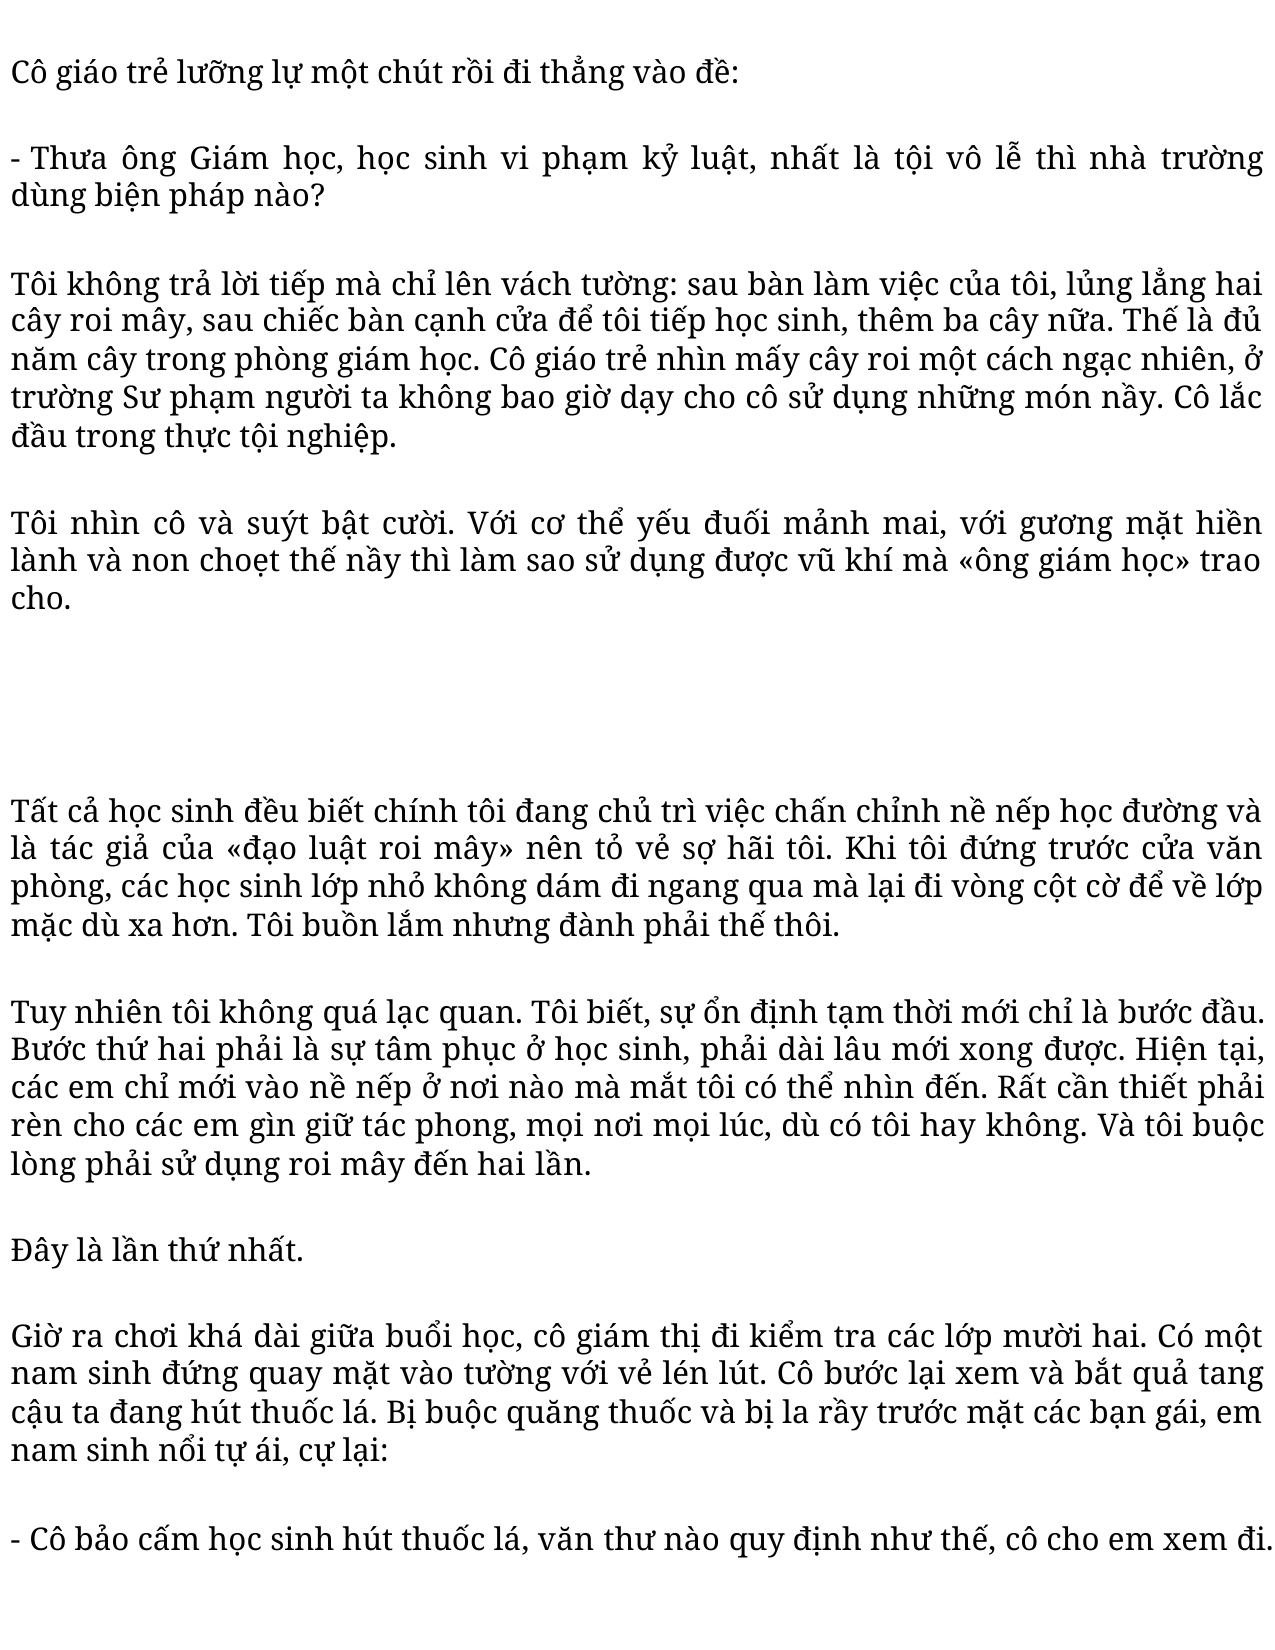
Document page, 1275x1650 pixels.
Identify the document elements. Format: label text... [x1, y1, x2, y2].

text Tôi nhìn cô và suýt bật cười. Với cơ thể yếu đuối mảnh mai, với gương mặt hiền lành và non choẹt thế nầy thì làm sao sử dụng được vũ khí mà «ông giám học» trao cho. [10, 504, 1264, 619]
text Tôi không trả lời tiếp mà chỉ lên vách tường: sau bàn làm việc của tôi, lủng lẳng hai cây roi mây, sau chiếc bàn cạnh cửa để tôi tiếp học sinh, thêm ba cây nữa. Thế là đủ năm cây trong phòng giám học. Cô giáo trẻ nhìn mấy cây roi một cách ngạc nhiên, ở trường Sư phạm người ta không bao giờ dạy cho cô sử dụng những món nầy. Cô lắc đầu trong thực tội nghiệp. [10, 264, 1265, 456]
text Cô giáo trẻ lưỡng lự một chút rồi đi thẳng vào đề: [10, 50, 1275, 92]
text Giờ ra chơi khá dài giữa buổi học, cô giám thị đi kiểm tra các lớp mười hai. Có một nam sinh đứng quay mặt vào tường với vẻ lén lút. Cô bước lại xem và bắt quả tang cậu ta đang hút thuốc lá. Bị buộc quăng thuốc và bị la rầy trước mặt các bạn gái, em nam sinh nổi tự ái, cự lại: [10, 1317, 1265, 1471]
list Thưa ông Giám học, học sinh vi phạm kỷ luật, nhất là tội vô lễ thì nhà trường dùng biện pháp nào? [10, 139, 1264, 215]
text Đây là lần thứ nhất. [10, 1228, 1275, 1271]
text Tất cả học sinh đều biết chính tôi đang chủ trì việc chấn chỉnh nề nếp học đường và là tác giả của «đạo luật roi mây» nên tỏ vẻ sợ hãi tôi. Khi tôi đứng trước cửa văn phòng, các học sinh lớp nhỏ không dám đi ngang qua mà lại đi vòng cột cờ để về lớp mặc dù xa hơn. Tôi buồn lắm nhưng đành phải thế thôi. [10, 792, 1265, 945]
list Cô bảo cấm học sinh hút thuốc lá, văn thư nào quy định như thế, cô cho em xem đi. [10, 1517, 1275, 1559]
text Tuy nhiên tôi không quá lạc quan. Tôi biết, sự ổn định tạm thời mới chỉ là bước đầu. Bước thứ hai phải là sự tâm phục ở học sinh, phải dài lâu mới xong được. Hiện tại, các em chỉ mới vào nề nếp ở nơi nào mà mắt tôi có thể nhìn đến. Rất cần thiết phải rèn cho các em gìn giữ tác phong, mọi nơi mọi lúc, dù có tôi hay không. Và tôi buộc lòng phải sử dụng roi mây đến hai lần. [10, 992, 1265, 1184]
